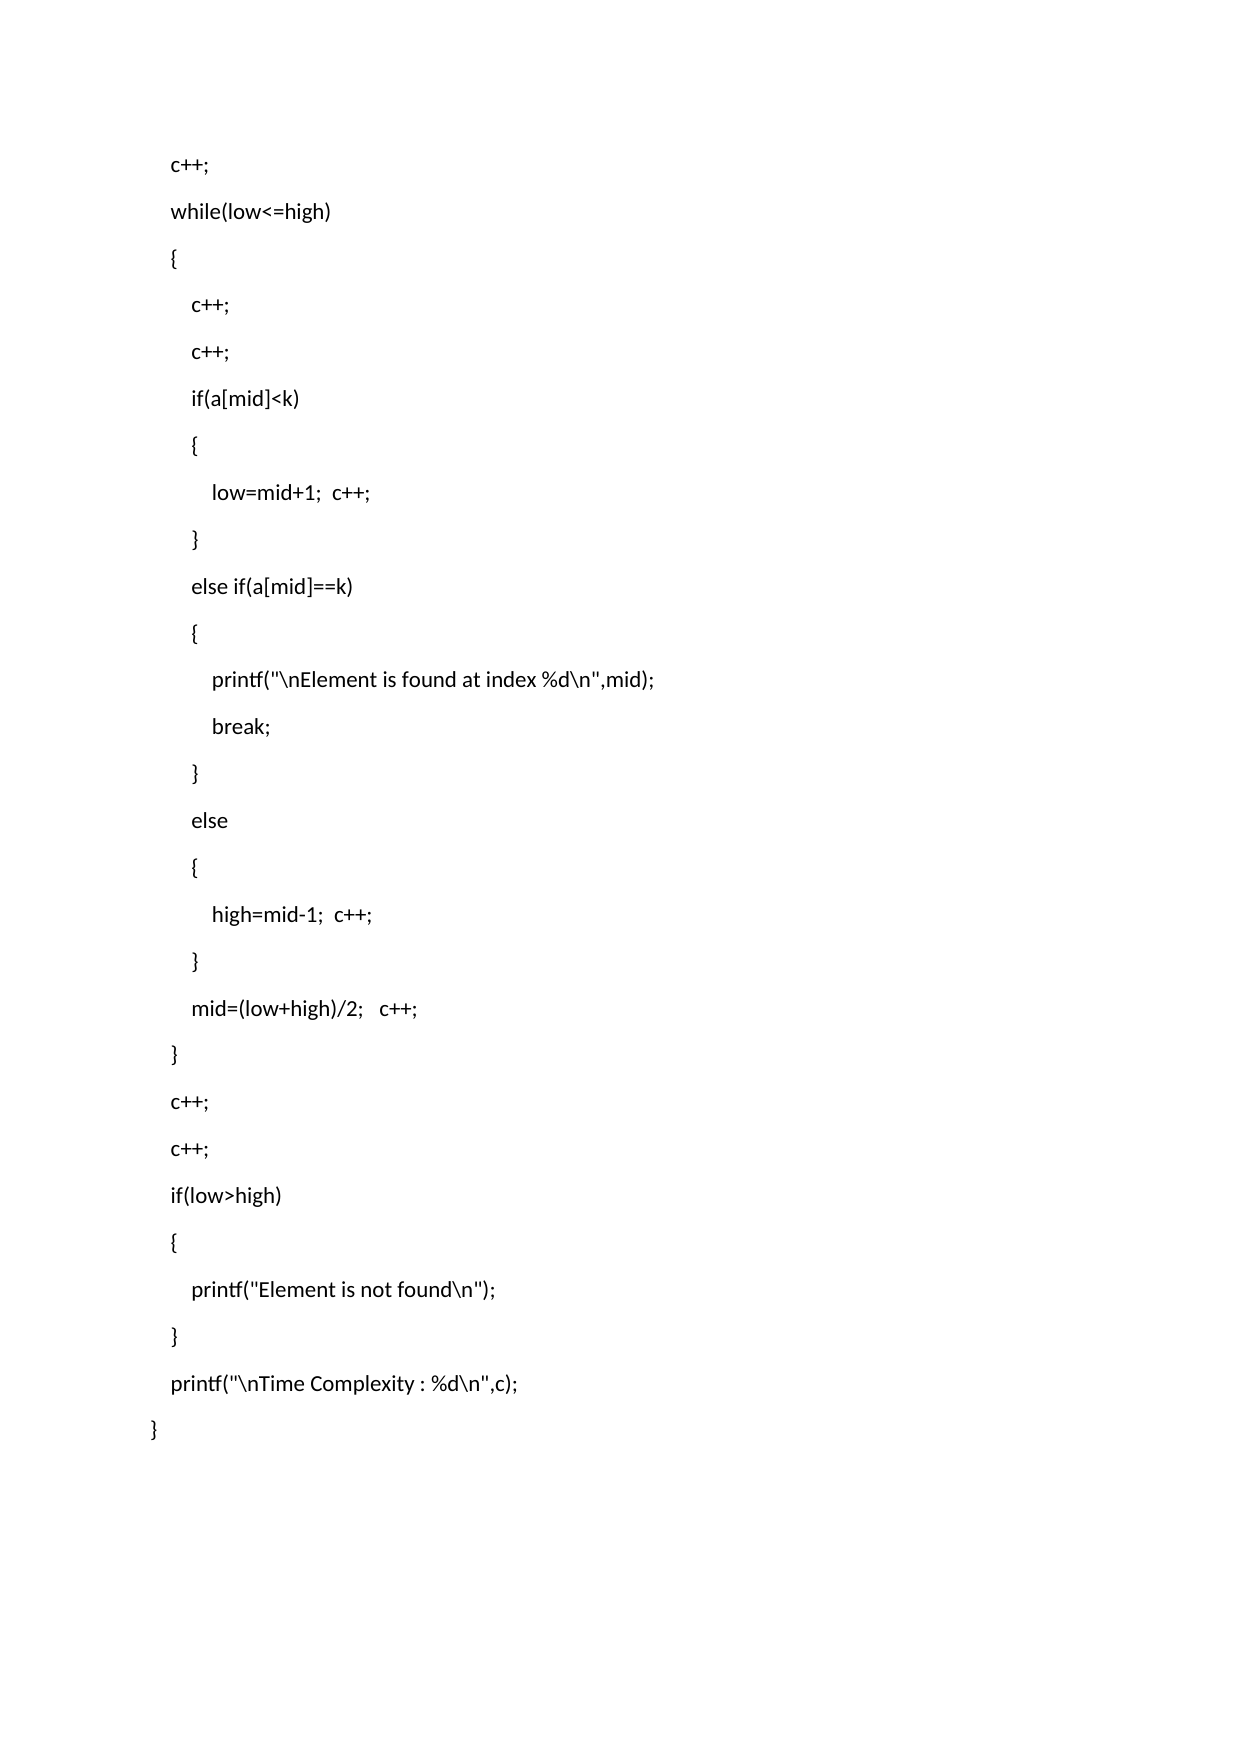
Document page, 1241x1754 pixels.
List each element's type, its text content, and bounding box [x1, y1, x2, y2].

text { [150, 244, 1090, 272]
text c++; [150, 337, 1090, 366]
text { [150, 431, 1090, 459]
text mid=(low+high)/2; c++; [150, 994, 1090, 1022]
text if(a[mid]<k) [150, 384, 1090, 412]
text break; [150, 712, 1090, 741]
text c++; [150, 1087, 1090, 1116]
text { [150, 853, 1090, 881]
text printf("\nTime Complexity : %d\n",c); [150, 1369, 1090, 1397]
text { [150, 1228, 1090, 1256]
text } [150, 1416, 1090, 1444]
text } [150, 1041, 1090, 1069]
text } [150, 947, 1090, 975]
text c++; [150, 1134, 1090, 1162]
text } [150, 1322, 1090, 1350]
text { [150, 619, 1090, 647]
text } [150, 525, 1090, 553]
text c++; [150, 291, 1090, 319]
text while(low<=high) [150, 197, 1090, 225]
text else [150, 806, 1090, 834]
text else if(a[mid]==k) [150, 572, 1090, 600]
text printf("\nElement is found at index %d\n",mid); [150, 666, 1090, 694]
text if(low>high) [150, 1181, 1090, 1209]
text high=mid-1; c++; [150, 900, 1090, 928]
text } [150, 759, 1090, 787]
text printf("Element is not found\n"); [150, 1275, 1090, 1303]
text low=mid+1; c++; [150, 478, 1090, 506]
text c++; [150, 150, 1090, 178]
